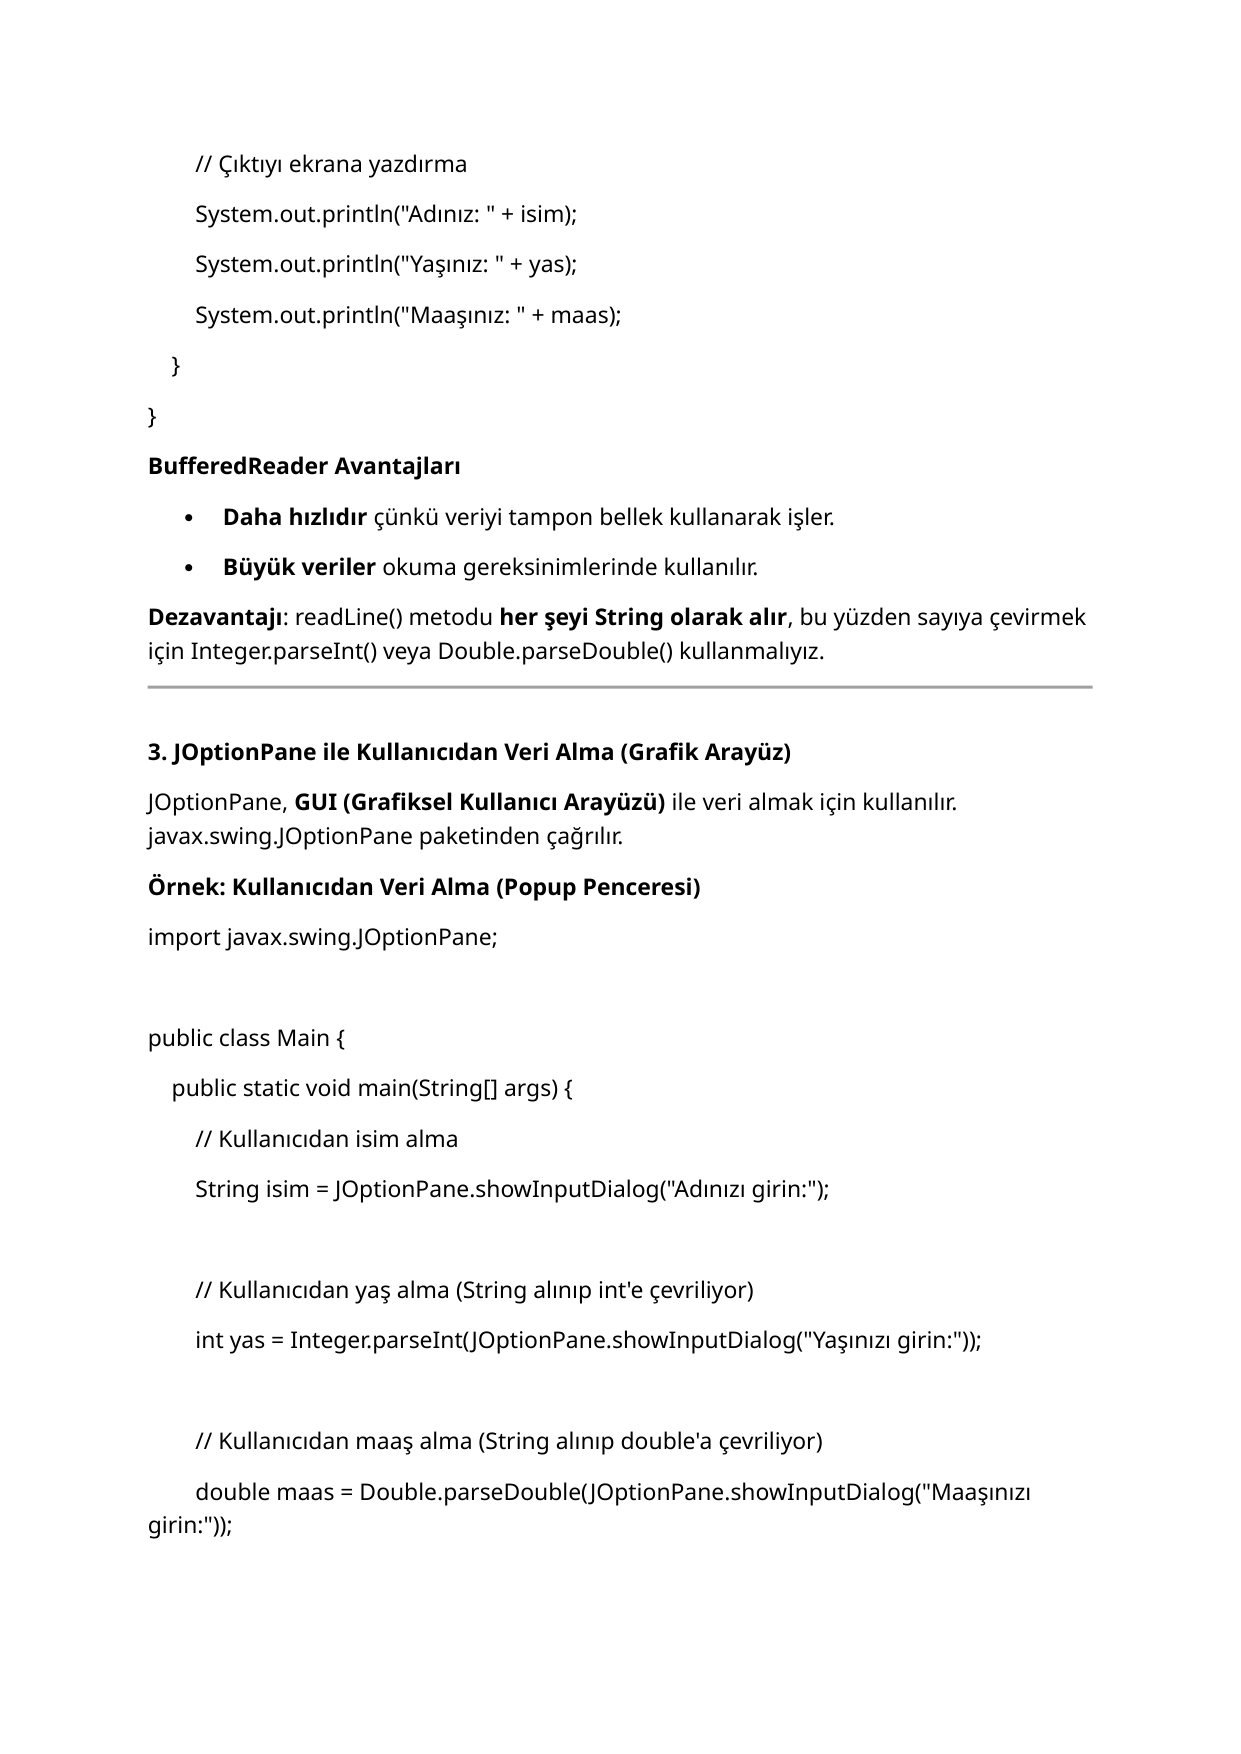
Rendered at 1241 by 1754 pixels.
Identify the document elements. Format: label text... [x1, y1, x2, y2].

text Dezavantajı: readLine() metodu her şeyi String olarak alır, bu yüzden sayıya çevirmek için Integer.parseInt() veya Double.parseDouble() kullanmalıyız. [148, 601, 1093, 666]
text Örnek: Kullanıcıdan Veri Alma (Popup Penceresi) [148, 871, 1093, 902]
text import javax.swing.JOptionPane; [148, 921, 1093, 952]
text double maas = Double.parseDouble(JOptionPane.showInputDialog("Maaşınızı girin:")); [148, 1476, 1093, 1541]
text public class Main { [148, 1022, 1093, 1053]
text // Kullanıcıdan yaş alma (String alınıp int'e çevriliyor) [148, 1274, 1093, 1305]
list Büyük veriler okuma gereksinimlerinde kullanılır. [185, 551, 1093, 582]
text System.out.println("Maaşınız: " + maas); [148, 299, 1093, 330]
text 3. JOptionPane ile Kullanıcıdan Veri Alma (Grafik Arayüz) [148, 736, 1093, 767]
text // Kullanıcıdan isim alma [148, 1123, 1093, 1154]
text System.out.println("Yaşınız: " + yas); [148, 248, 1093, 280]
text String isim = JOptionPane.showInputDialog("Adınızı girin:"); [148, 1173, 1093, 1204]
text } [148, 349, 1093, 381]
text // Kullanıcıdan maaş alma (String alınıp double'a çevriliyor) [148, 1425, 1093, 1456]
text public static void main(String[] args) { [148, 1072, 1093, 1103]
text System.out.println("Adınız: " + isim); [148, 198, 1093, 229]
text int yas = Integer.parseInt(JOptionPane.showInputDialog("Yaşınızı girin:")); [148, 1324, 1093, 1356]
text JOptionPane, GUI (Grafiksel Kullanıcı Arayüzü) ile veri almak için kullanılır. javax.swing.JOptionPane paketinden çağrılır. [148, 786, 1093, 851]
text } [148, 400, 1093, 431]
list Daha hızlıdır çünkü veriyi tampon bellek kullanarak işler. [185, 501, 1093, 532]
text BufferedReader Avantajları [148, 450, 1093, 481]
text // Çıktıyı ekrana yazdırma [148, 148, 1093, 179]
